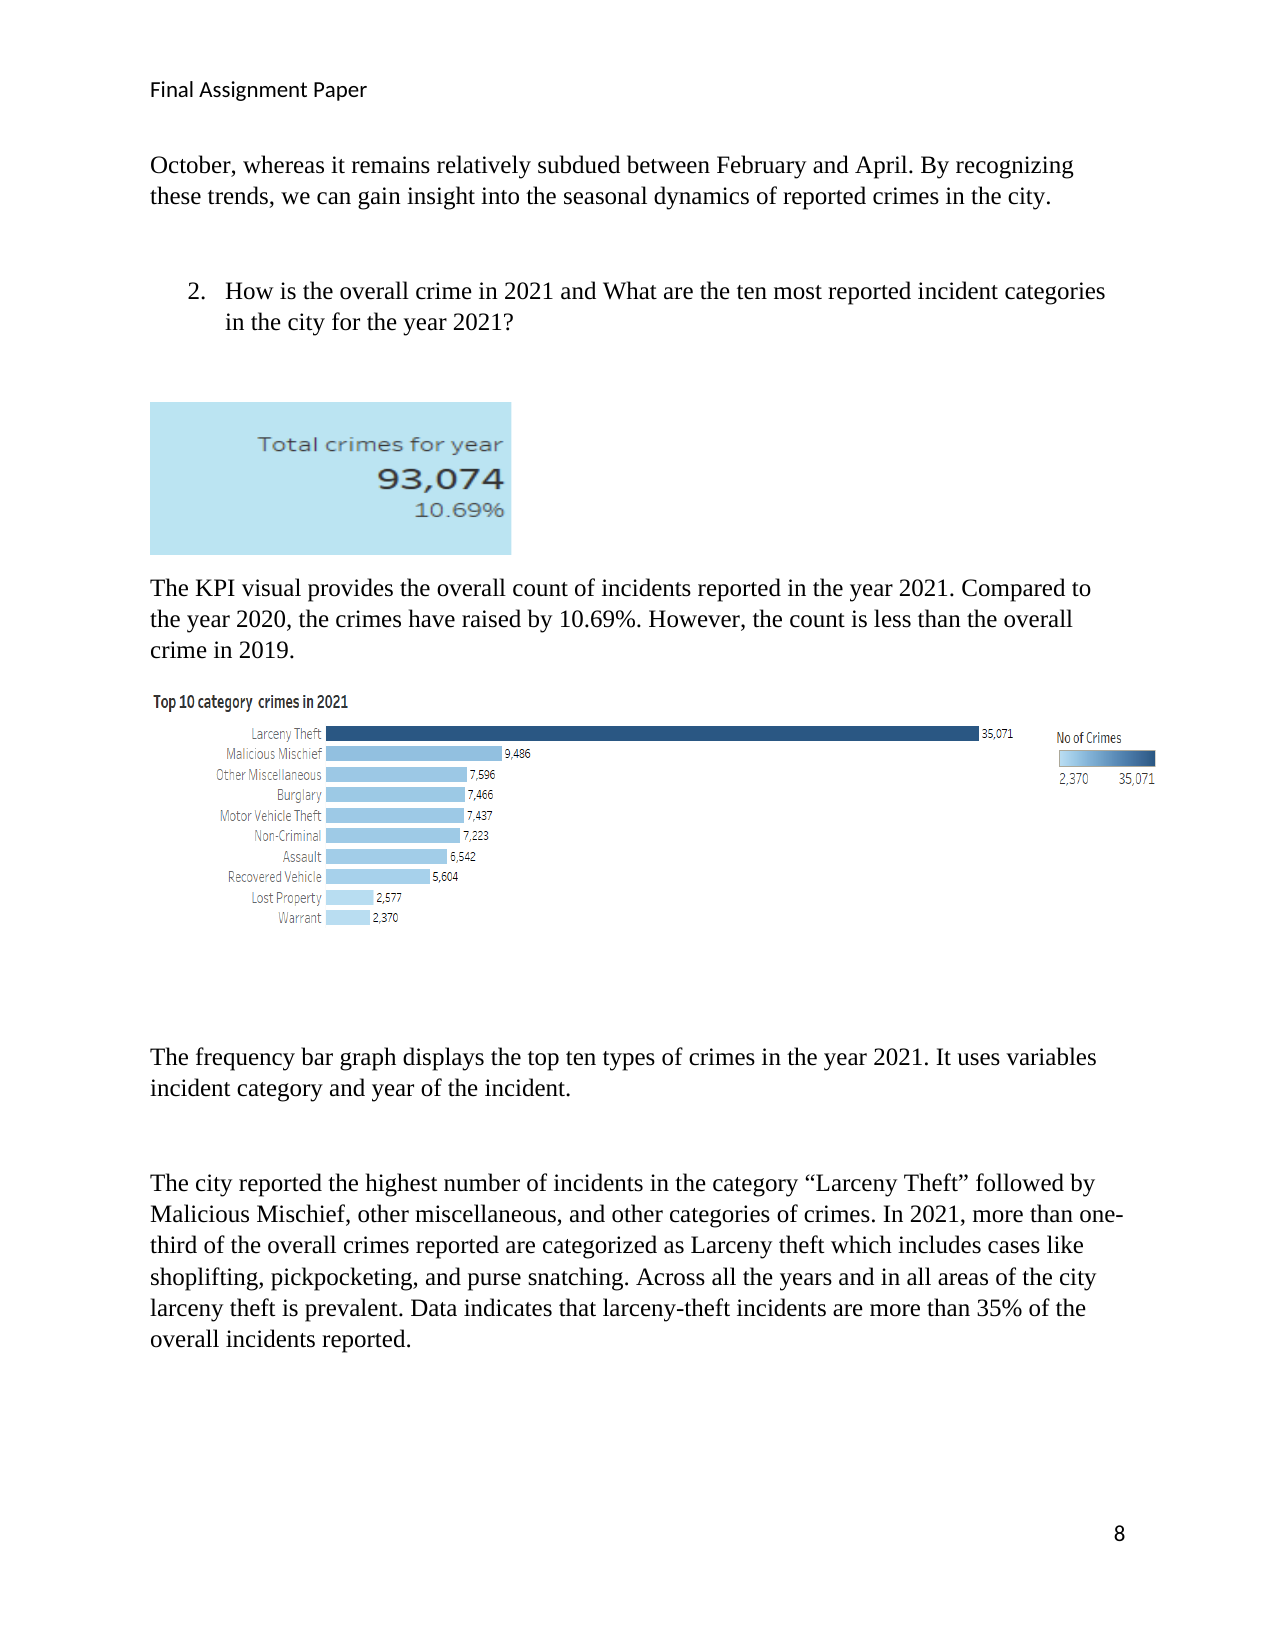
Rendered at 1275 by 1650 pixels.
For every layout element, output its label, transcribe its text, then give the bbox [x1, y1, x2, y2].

list How is the overall crime in 2021 and What are the ten most reported incident categories in the city for the year 2021? [187, 276, 1125, 336]
text The frequency bar graph displays the top ten types of crimes in the year 2021. It uses variables incident category and year of the incident. [150, 1042, 1125, 1102]
text The city reported the highest number of incidents in the category “Larceny Theft” followed by Malicious Mischief, other miscellaneous, and other categories of crimes. In 2021, more than one-third of the overall crimes reported are categorized as Larceny theft which includes cases like shoplifting, pickpocketing, and purse snatching. Across all the years and in all areas of the city larceny theft is prevalent. Data indicates that larceny-theft incidents are more than 35% of the overall incidents reported. [150, 1168, 1125, 1352]
text The KPI visual provides the overall count of incidents reported in the year 2021. Compared to the year 2020, the crimes have raised by 10.69%. However, the count is less than the overall crime in 2019. [150, 573, 1125, 664]
picture [150, 402, 512, 555]
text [150, 150, 1125, 210]
picture [150, 682, 1158, 928]
